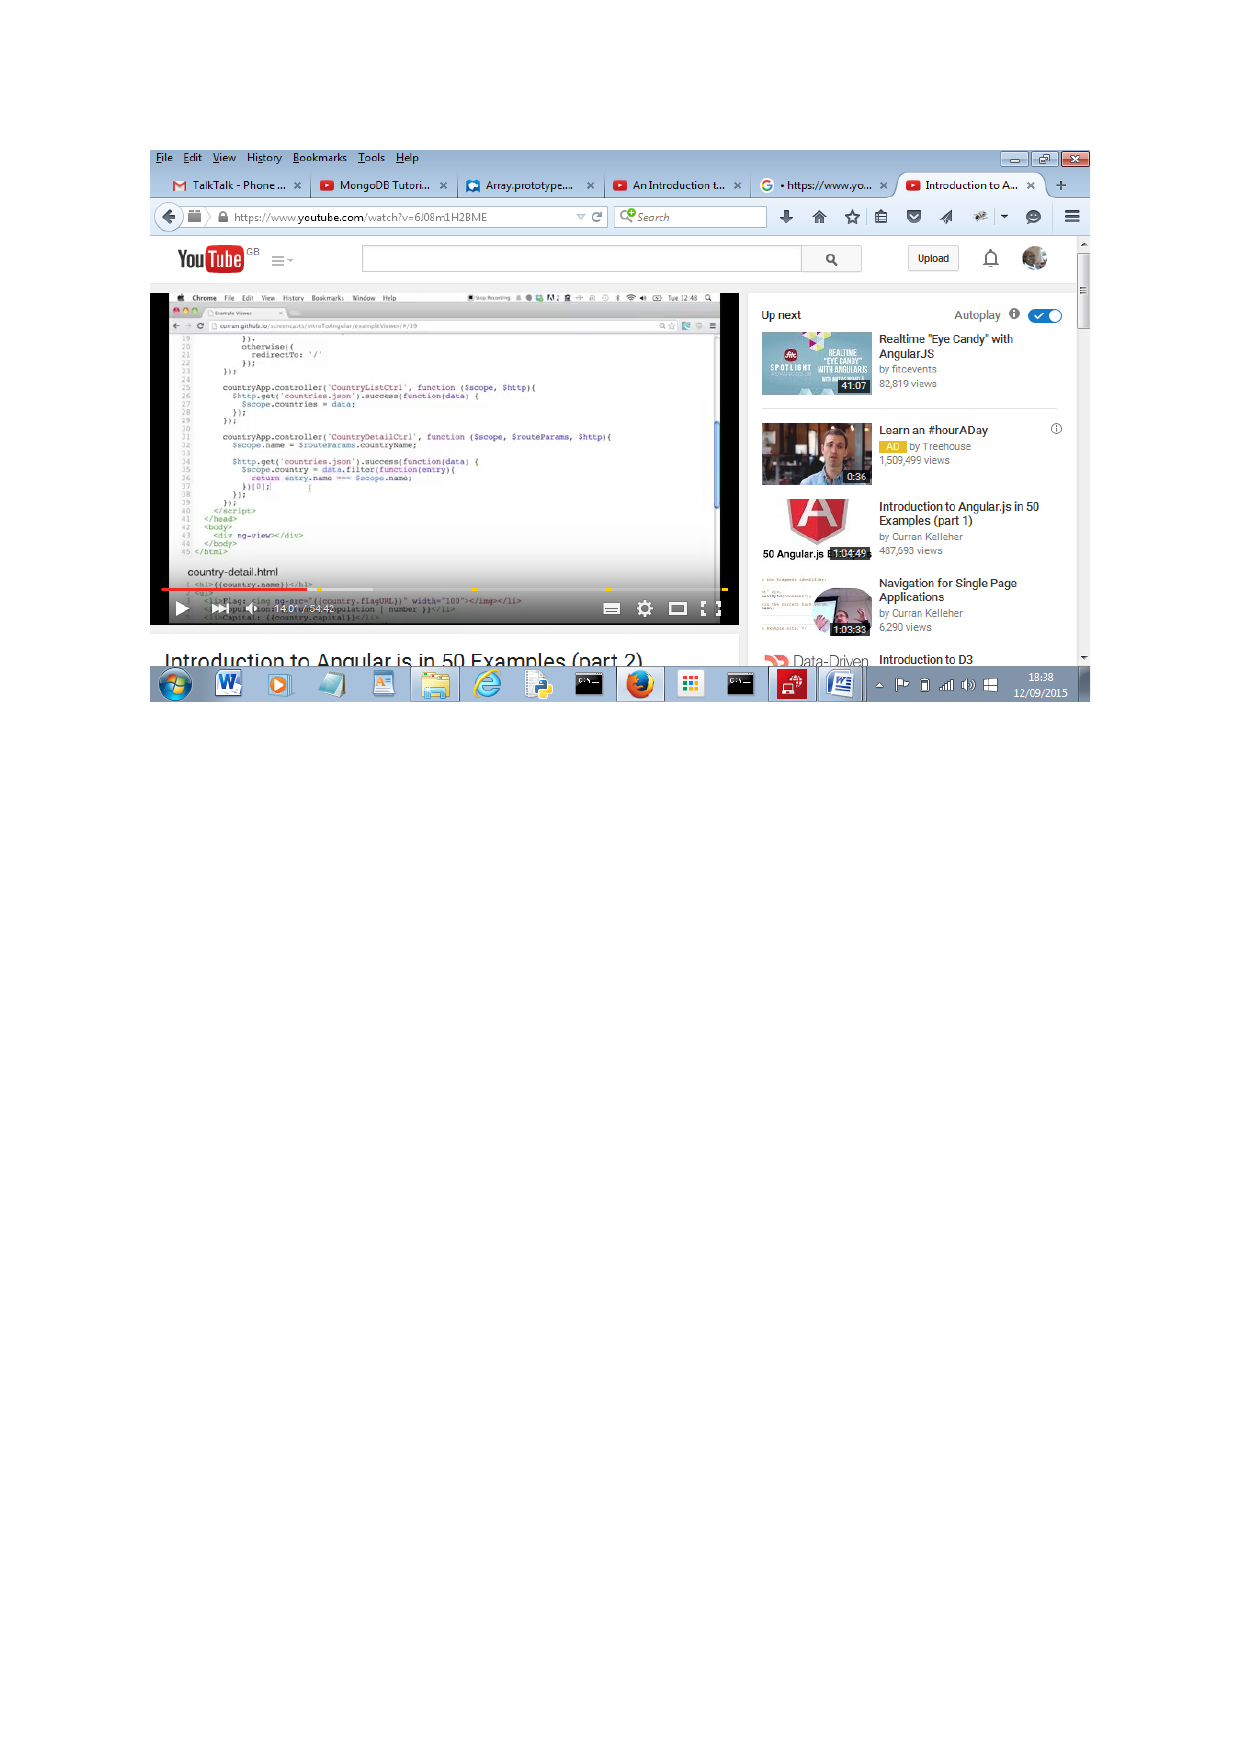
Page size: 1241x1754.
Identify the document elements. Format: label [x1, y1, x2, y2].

picture [150, 150, 1091, 702]
